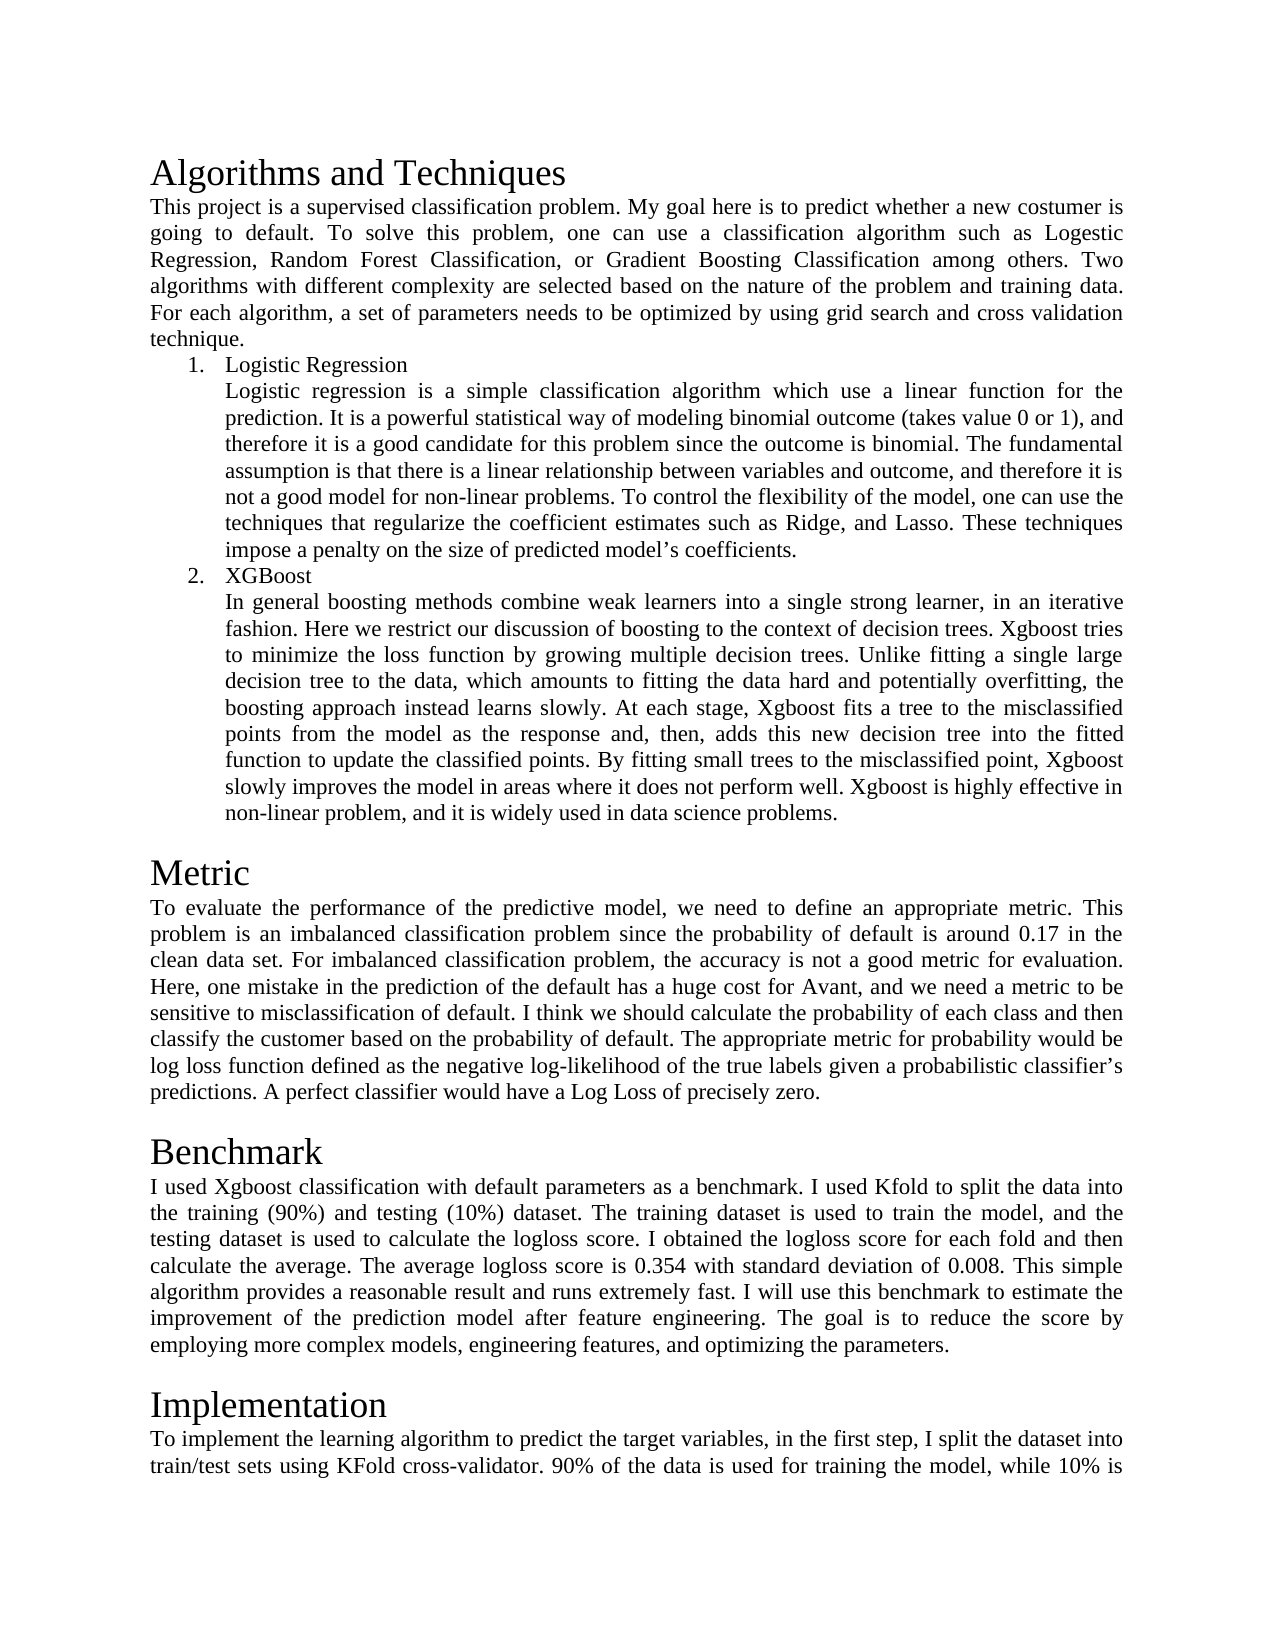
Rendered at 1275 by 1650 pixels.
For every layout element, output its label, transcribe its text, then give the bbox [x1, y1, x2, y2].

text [150, 1425, 1125, 1478]
subtitle Metric [150, 851, 1125, 894]
subtitle Algorithms and Techniques [150, 150, 1125, 193]
text To evaluate the performance of the predictive model, we need to define an appropriate metric. This problem is an imbalanced classification problem since the probability of default is around 0.17 in the clean data set. For imbalanced classification problem, the accuracy is not a good metric for evaluation. Here, one mistake in the prediction of the default has a huge cost for Avant, and we need a metric to be sensitive to misclassification of default. I think we should calculate the probability of each class and then classify the customer based on the probability of default. The appropriate metric for probability would be log loss function defined as the negative log-likelihood of the true labels given a probabilistic classifier’s predictions. A perfect classifier would have a Log Loss of precisely zero. [150, 894, 1125, 1104]
list In general boosting methods combine weak learners into a single strong learner, in an iterative fashion. Here we restrict our discussion of boosting to the context of decision trees. Xgboost tries to minimize the loss function by growing multiple decision trees. Unlike fitting a single large decision tree to the data, which amounts to fitting the data hard and potentially overfitting, the boosting approach instead learns slowly. At each stage, Xgboost fits a tree to the misclassified points from the model as the response and, then, adds this new decision tree into the fitted function to update the classified points. By fitting small trees to the misclassified point, Xgboost slowly improves the model in areas where it does not perform well. Xgboost is highly effective in non-linear problem, and it is widely used in data science problems. [225, 588, 1125, 826]
subtitle Implementation [150, 1382, 1125, 1425]
subtitle Benchmark [150, 1129, 1125, 1173]
list Logistic regression is a simple classification algorithm which use a linear function for the prediction. It is a powerful statistical way of modeling binomial outcome (takes value 0 or 1), and therefore it is a good candidate for this problem since the outcome is binomial. The fundamental assumption is that there is a linear relationship between variables and outcome, and therefore it is not a good model for non-linear problems. To control the flexibility of the model, one can use the techniques that regularize the coefficient estimates such as Ridge, and Lasso. These techniques impose a penalty on the size of predicted model’s coefficients. [225, 378, 1125, 562]
list Logistic Regression [187, 351, 1125, 378]
list XGBoost [187, 562, 1125, 588]
text I used Xgboost classification with default parameters as a benchmark. I used Kfold to split the data into the training (90%) and testing (10%) dataset. The training dataset is used to train the model, and the testing dataset is used to calculate the logloss score. I obtained the logloss score for each fold and then calculate the average. The average logloss score is 0.354 with standard deviation of 0.008. This simple algorithm provides a reasonable result and runs extremely fast. I will use this benchmark to estimate the improvement of the prediction model after feature engineering. The goal is to reduce the score by employing more complex models, engineering features, and optimizing the parameters. [150, 1173, 1125, 1357]
text This project is a supervised classification problem. My goal here is to predict whether a new costumer is going to default. To solve this problem, one can use a classification algorithm such as Logestic Regression, Random Forest Classification, or Gradient Boosting Classification among others. Two algorithms with different complexity are selected based on the nature of the problem and training data. For each algorithm, a set of parameters needs to be optimized by using grid search and cross validation technique. [150, 193, 1125, 351]
